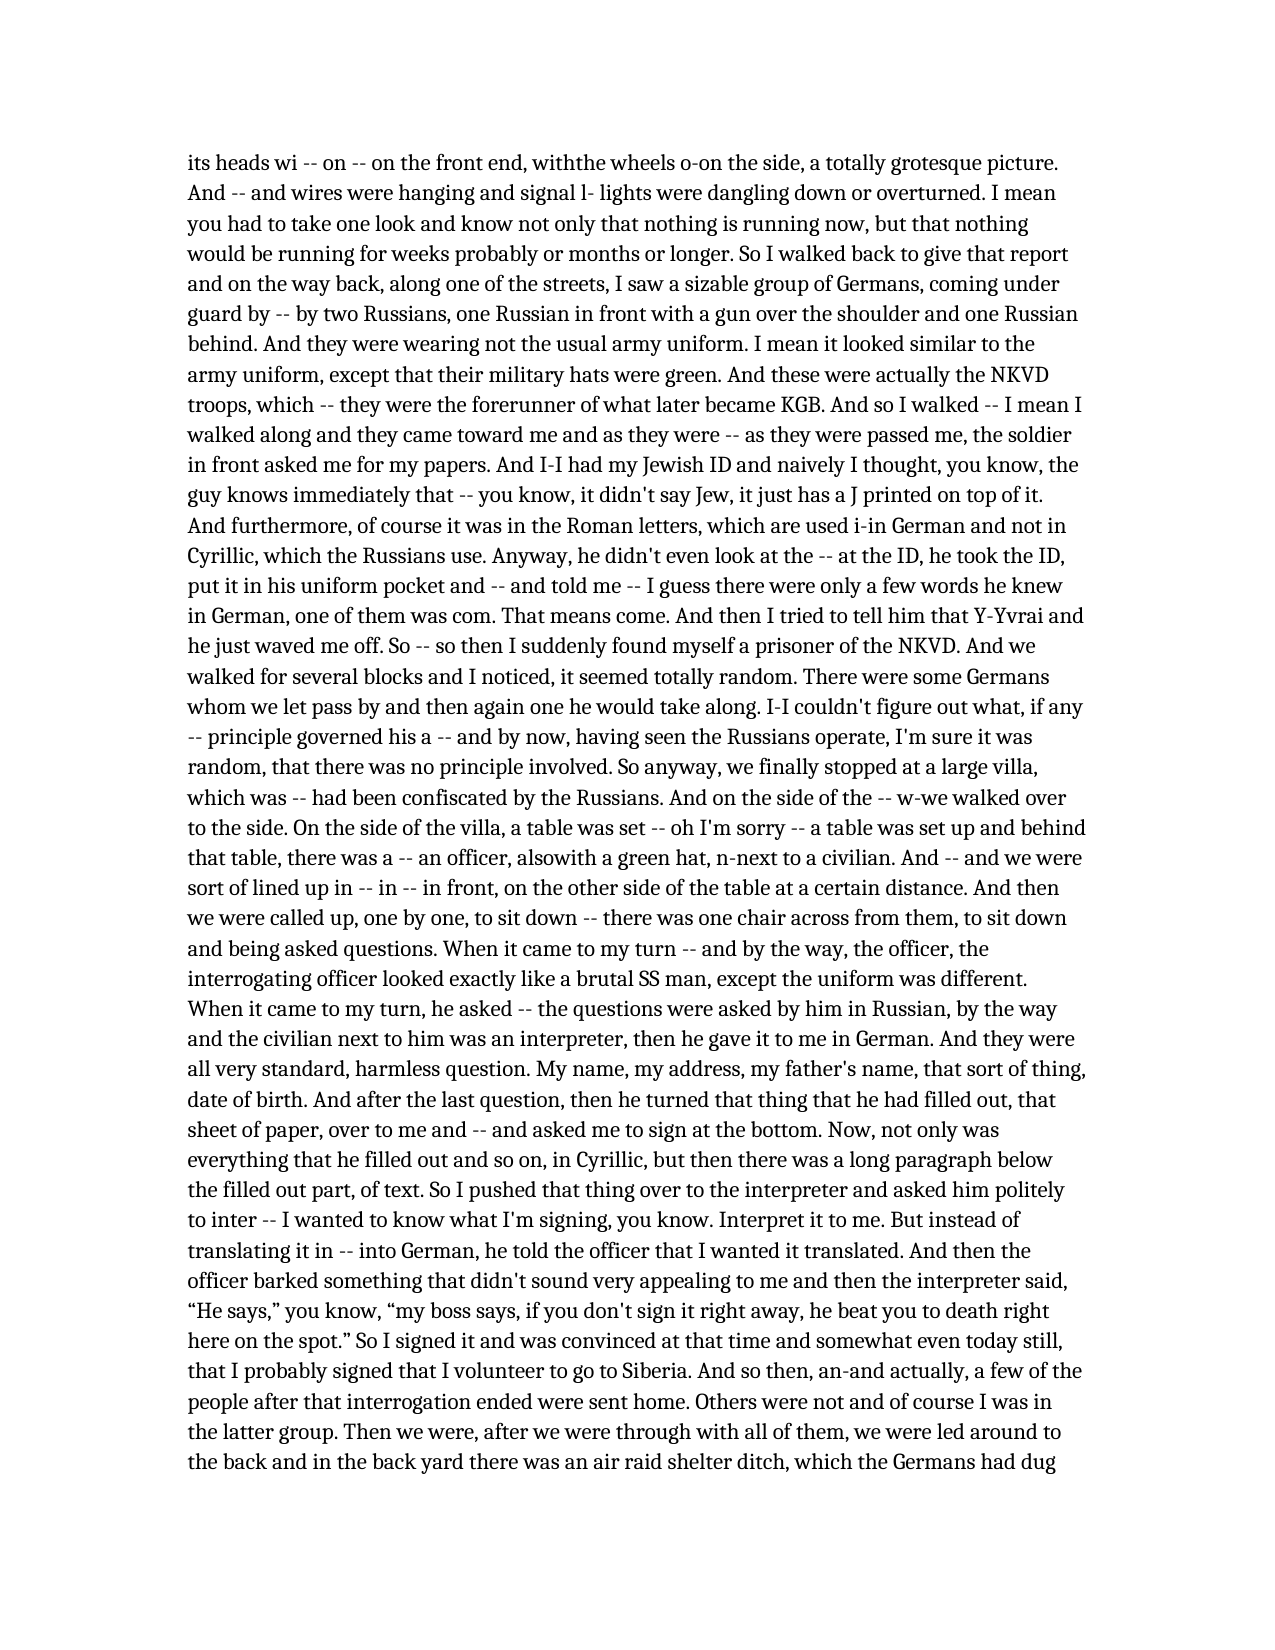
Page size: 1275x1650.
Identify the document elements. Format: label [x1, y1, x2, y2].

text [187, 150, 1087, 1475]
